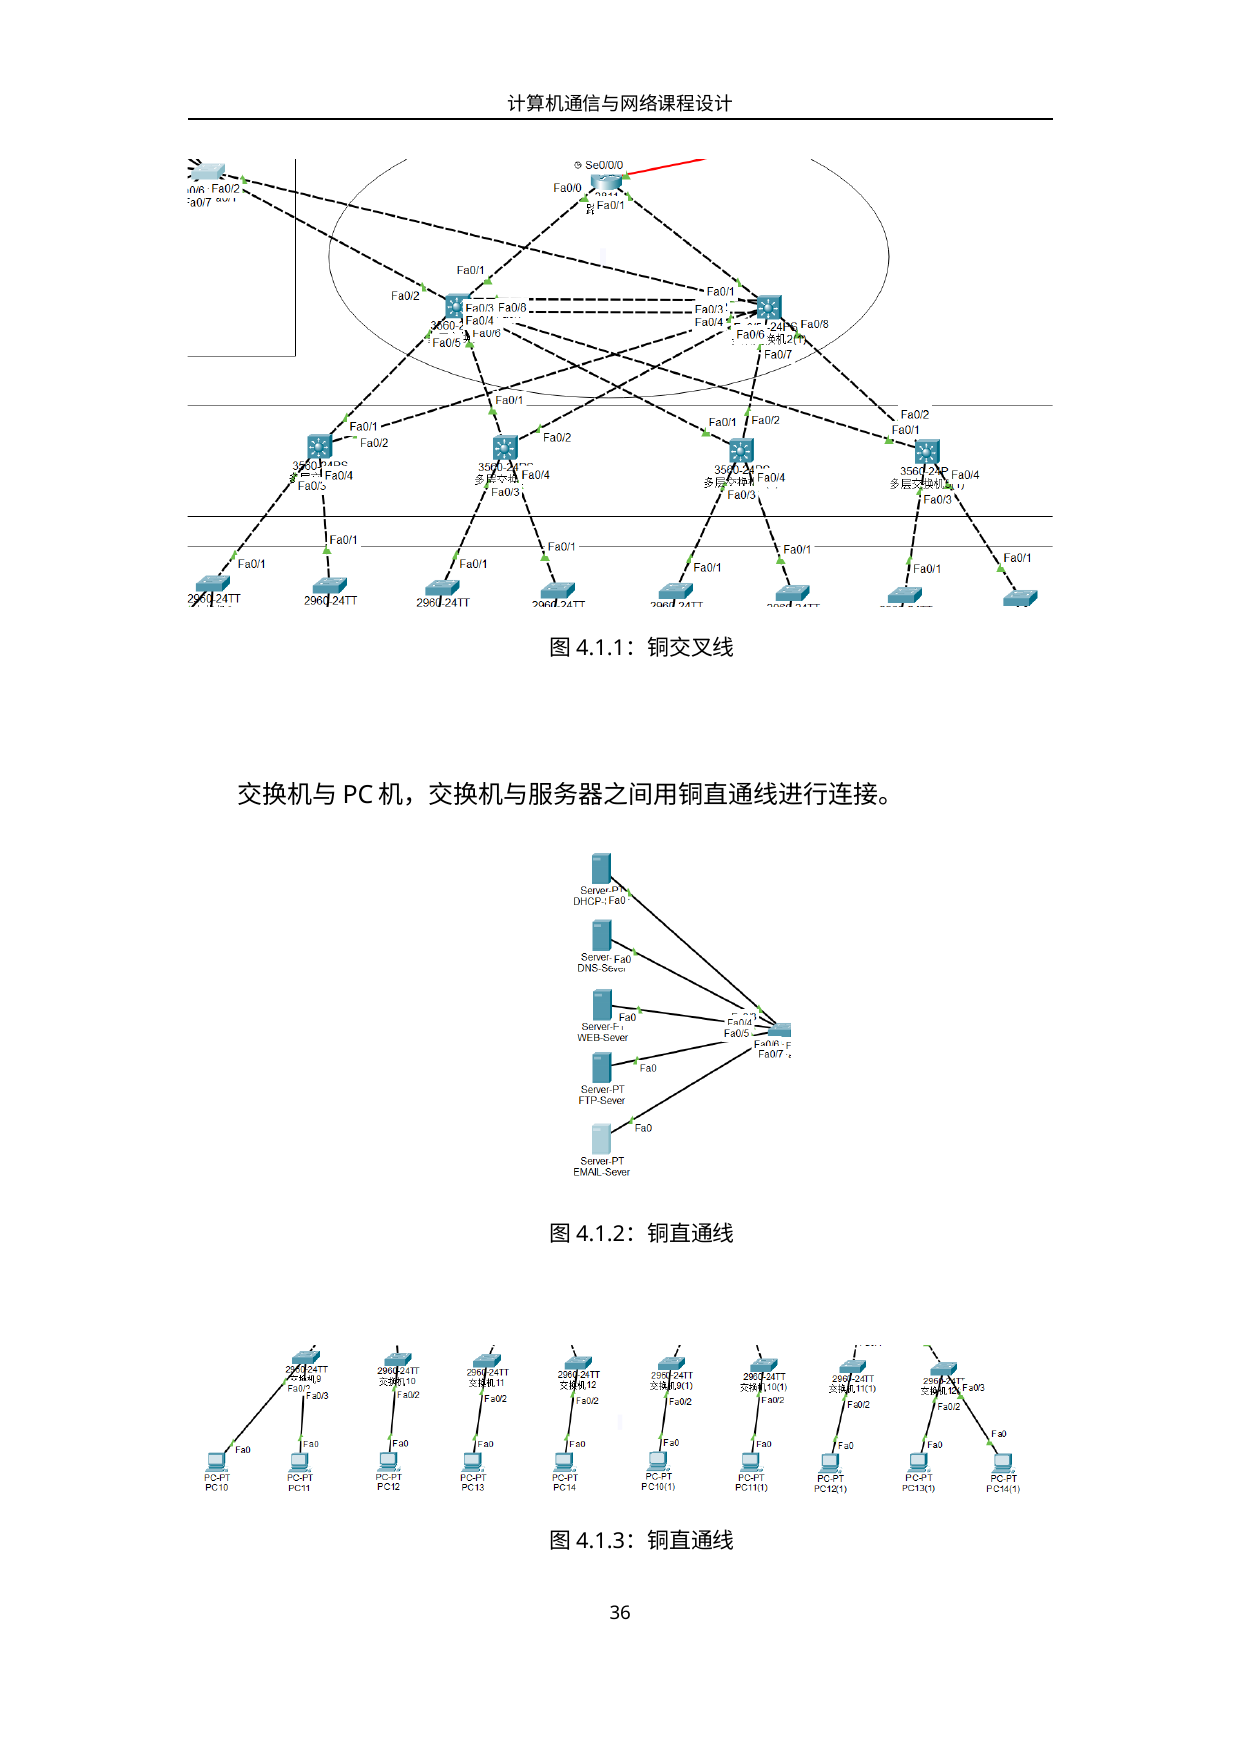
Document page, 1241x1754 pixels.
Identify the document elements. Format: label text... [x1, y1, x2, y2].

picture [549, 843, 791, 1180]
picture [187, 159, 1053, 607]
text 图4.1.2：铜直通线 [187, 1216, 1053, 1248]
picture [187, 1345, 1053, 1502]
text 图4.1.1：铜交叉线 [187, 630, 1053, 662]
text 图4.1.3：铜直通线 [187, 1523, 1053, 1556]
text 交换机与PC机，交换机与服务器之间用铜直通线进行连接。 [187, 760, 1053, 825]
